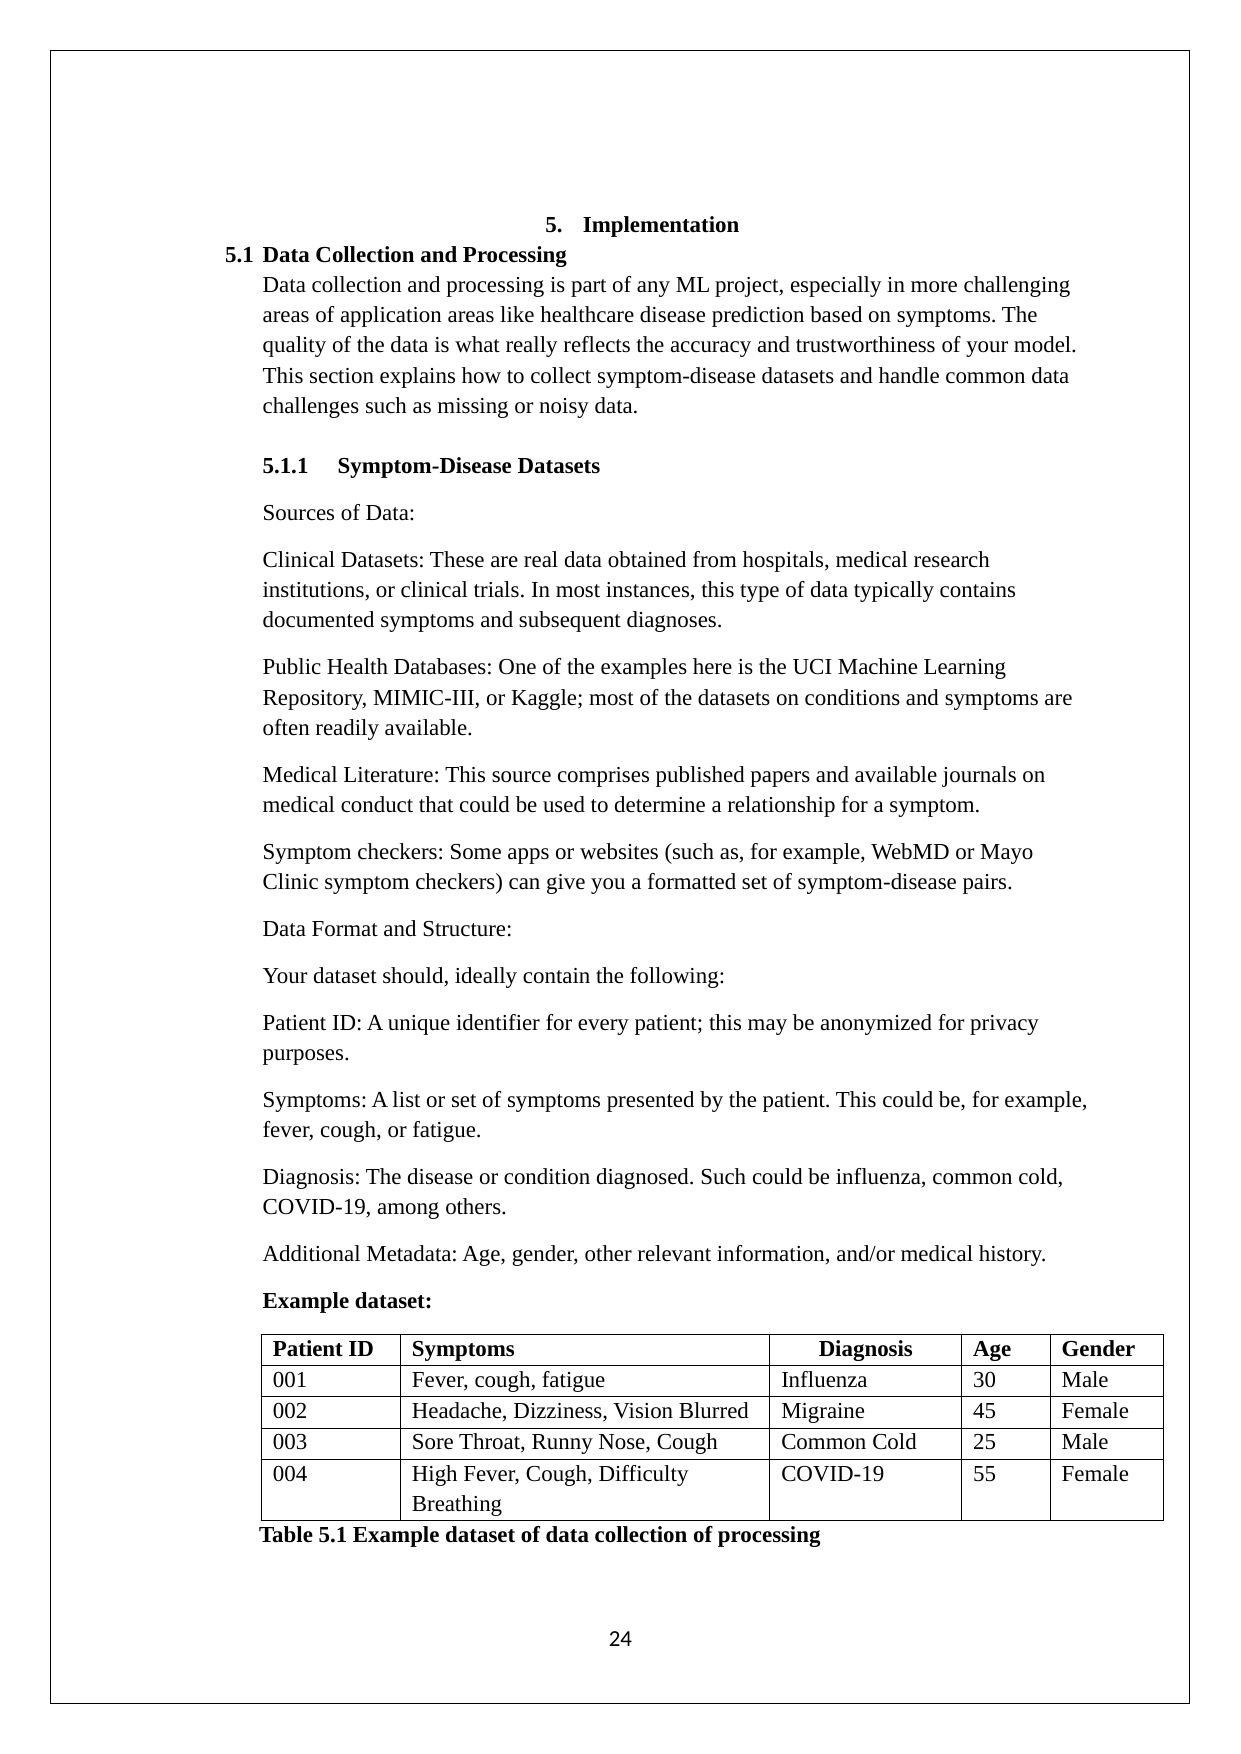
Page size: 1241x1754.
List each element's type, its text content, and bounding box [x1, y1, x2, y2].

table_cell 004 [262, 1460, 400, 1520]
text Public Health Databases: One of the examples here is the UCI Machine Learning Repository, MIMIC-III, or Kaggle; most of the datasets on conditions and symptoms are often readily available. [262, 653, 1090, 740]
table_header Patient ID [262, 1335, 400, 1365]
text Clinical Datasets: These are real data obtained from hospitals, medical research institutions, or clinical trials. In most instances, this type of data typically contains documented symptoms and subsequent diagnoses. [262, 546, 1090, 633]
table_cell Headache, Dizziness, Vision Blurred [401, 1397, 769, 1427]
table_cell 55 [962, 1460, 1050, 1520]
table_header Symptoms [401, 1335, 769, 1365]
table_header Age [962, 1335, 1050, 1365]
text Diagnosis: The disease or condition diagnosed. Such could be influenza, common cold, COVID-19, among others. [262, 1163, 1090, 1219]
table_cell Sore Throat, Runny Nose, Cough [401, 1429, 769, 1459]
text Example dataset: [187, 1287, 1090, 1313]
table_cell High Fever, Cough, Difficulty Breathing [401, 1460, 769, 1520]
table_cell COVID-19 [770, 1460, 961, 1520]
list Implementation [194, 211, 1090, 237]
text Symptoms: A list or set of symptoms presented by the patient. This could be, for example, fever, cough, or fatigue. [262, 1086, 1090, 1142]
text Table 5.1 Example dataset of data collection of processing [225, 1521, 1090, 1547]
list Data Collection and Processing [225, 241, 1090, 267]
text Patient ID: A unique identifier for every patient; this may be anonymized for privacy purposes. [262, 1009, 1090, 1065]
table_cell Migraine [770, 1397, 961, 1427]
table_cell 001 [262, 1366, 400, 1396]
table_header Gender [1051, 1335, 1163, 1365]
text Data Format and Structure: [187, 915, 1090, 941]
text Sources of Data: [262, 499, 1090, 526]
table_cell 25 [962, 1429, 1050, 1459]
table_cell Male [1051, 1366, 1163, 1396]
table_cell Fever, cough, fatigue [401, 1366, 769, 1396]
table_cell 002 [262, 1397, 400, 1427]
table_cell Female [1051, 1397, 1163, 1427]
table_cell Influenza [770, 1366, 961, 1396]
table_header Diagnosis [770, 1335, 961, 1365]
list Data collection and processing is part of any ML project, especially in more challenging areas of application areas like healthcare disease prediction based on symptoms. The quality of the data is what really reflects the accuracy and trustworthiness of your model. This section explains how to collect symptom-disease datasets and handle common data challenges such as missing or noisy data. [262, 271, 1090, 418]
text Additional Metadata: Age, gender, other relevant information, and/or medical history. [187, 1240, 1090, 1266]
list Symptom-Disease Datasets [262, 452, 1090, 479]
table_cell 30 [962, 1366, 1050, 1396]
text Your dataset should, ideally contain the following: [187, 962, 1090, 988]
table_cell Female [1051, 1460, 1163, 1520]
table_cell 45 [962, 1397, 1050, 1427]
text Medical Literature: This source comprises published papers and available journals on medical conduct that could be used to determine a relationship for a symptom. [262, 761, 1090, 817]
table_cell 003 [262, 1429, 400, 1459]
table_cell Common Cold [770, 1429, 961, 1459]
table_cell Male [1051, 1429, 1163, 1459]
text Symptom checkers: Some apps or websites (such as, for example, WebMD or Mayo Clinic symptom checkers) can give you a formatted set of symptom-disease pairs. [262, 838, 1090, 894]
